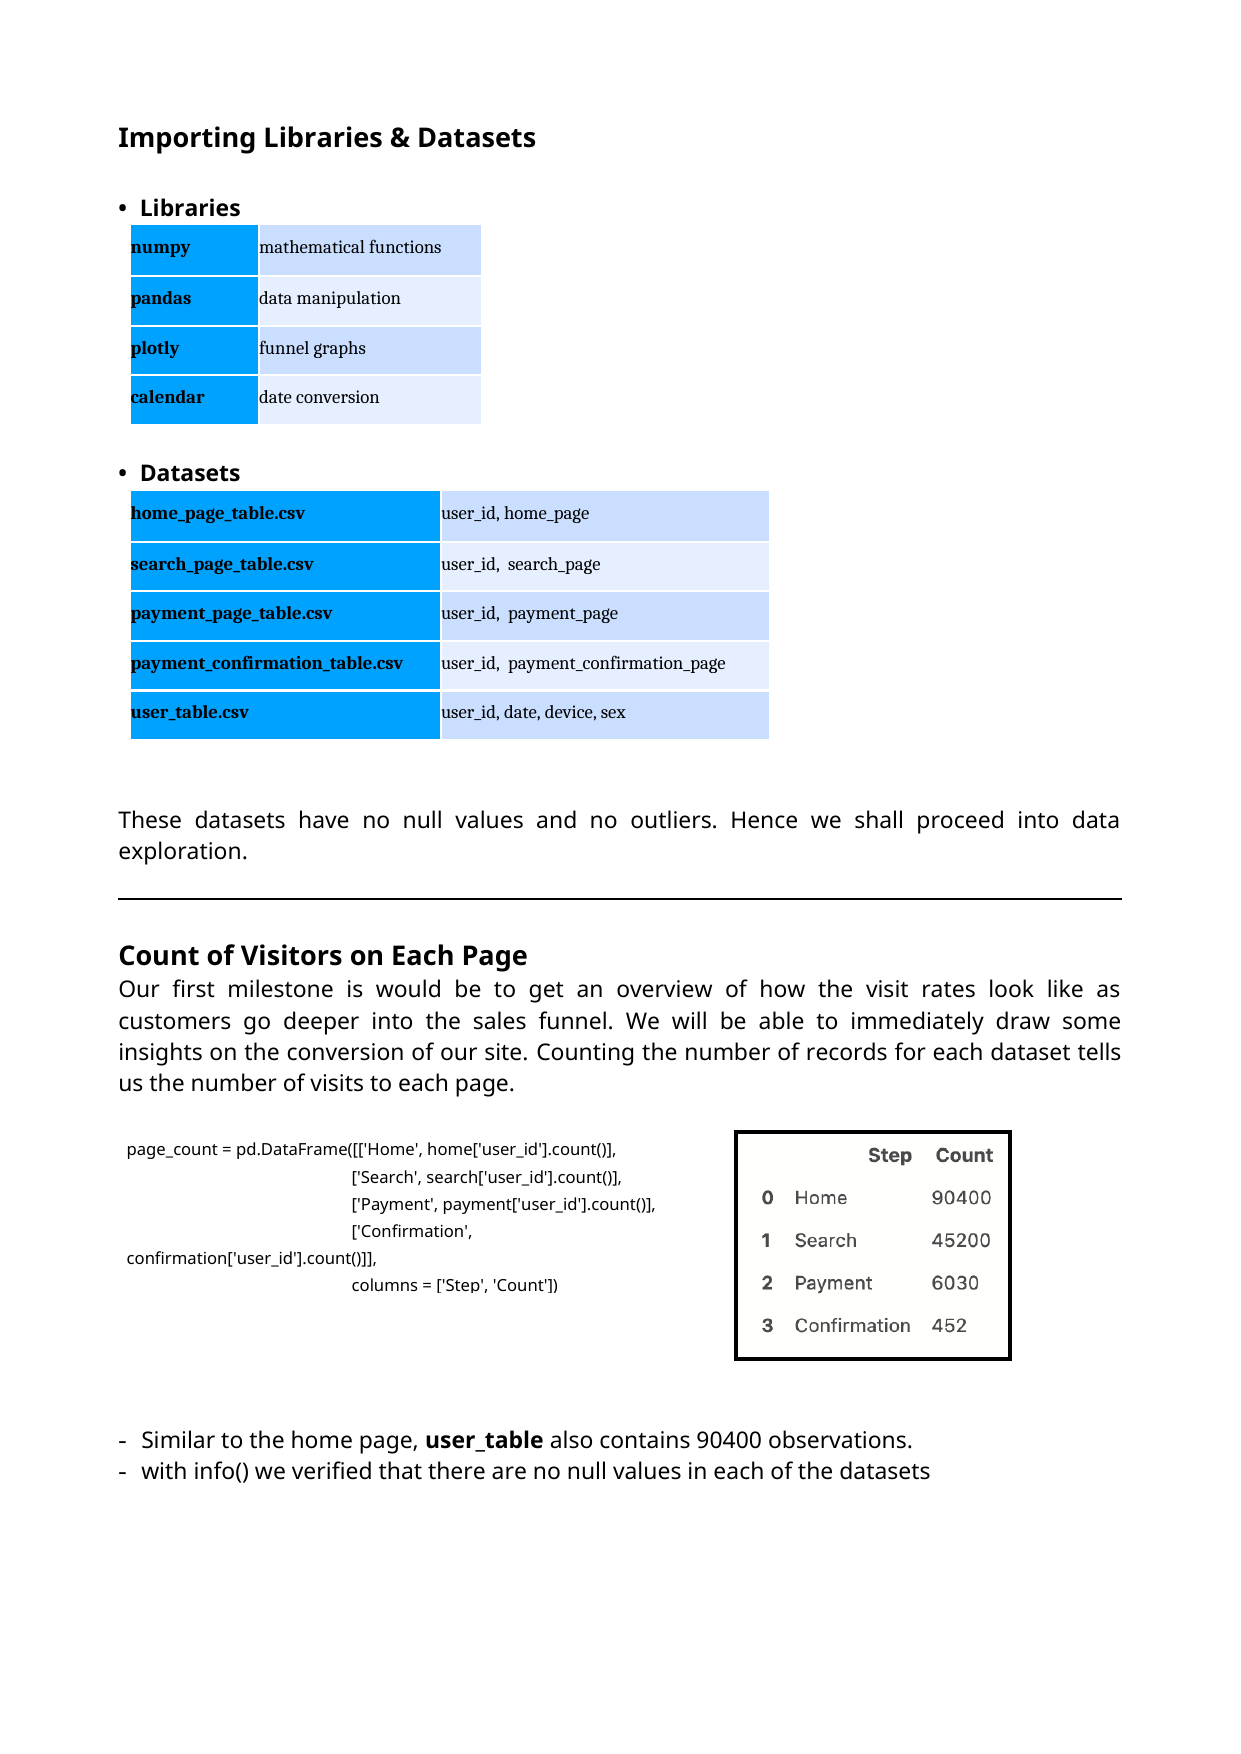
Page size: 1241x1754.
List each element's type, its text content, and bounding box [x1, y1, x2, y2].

list with info() we verified that there are no null values in each of the datasets [118, 1455, 1122, 1486]
list Datasets [118, 457, 1122, 489]
table_cell user_id, date, device, sex [442, 692, 769, 739]
table_cell payment_confirmation_table.csv [131, 642, 440, 689]
table_header user_id, home_page [442, 491, 769, 541]
table_cell date conversion [260, 376, 481, 424]
table_cell user_id, search_page [442, 543, 769, 590]
text Importing Libraries & Datasets [118, 118, 1122, 155]
list Similar to the home page, user_table also contains 90400 observations. [118, 1423, 1122, 1455]
table_cell plotly [131, 327, 258, 374]
table_cell user_table.csv [131, 692, 440, 739]
table_cell funnel graphs [260, 327, 481, 374]
table_header numpy [131, 225, 258, 275]
text These datasets have no null values and no outliers. Hence we shall proceed into data exploration. [118, 804, 1122, 866]
table_cell pandas [131, 277, 258, 325]
table_header home_page_table.csv [131, 491, 440, 541]
picture [738, 1134, 1008, 1357]
text Count of Visitors on Each Page [118, 937, 1122, 973]
table_cell data manipulation [260, 277, 481, 325]
table_cell user_id, payment_page [442, 592, 769, 640]
list Libraries [118, 192, 1122, 223]
table_header mathematical functions [260, 225, 481, 275]
table_cell user_id, payment_confirmation_page [442, 642, 769, 689]
table_cell payment_page_table.csv [131, 592, 440, 640]
table_cell calendar [131, 376, 258, 424]
table_cell search_page_table.csv [131, 543, 440, 590]
text Our first milestone is would be to get an overview of how the visit rates look like as customers go deeper into the sales funnel. We will be able to immediately draw some insights on the conversion of our site. Counting the number of records for each dataset tells us the number of visits to each page. [118, 973, 1122, 1098]
